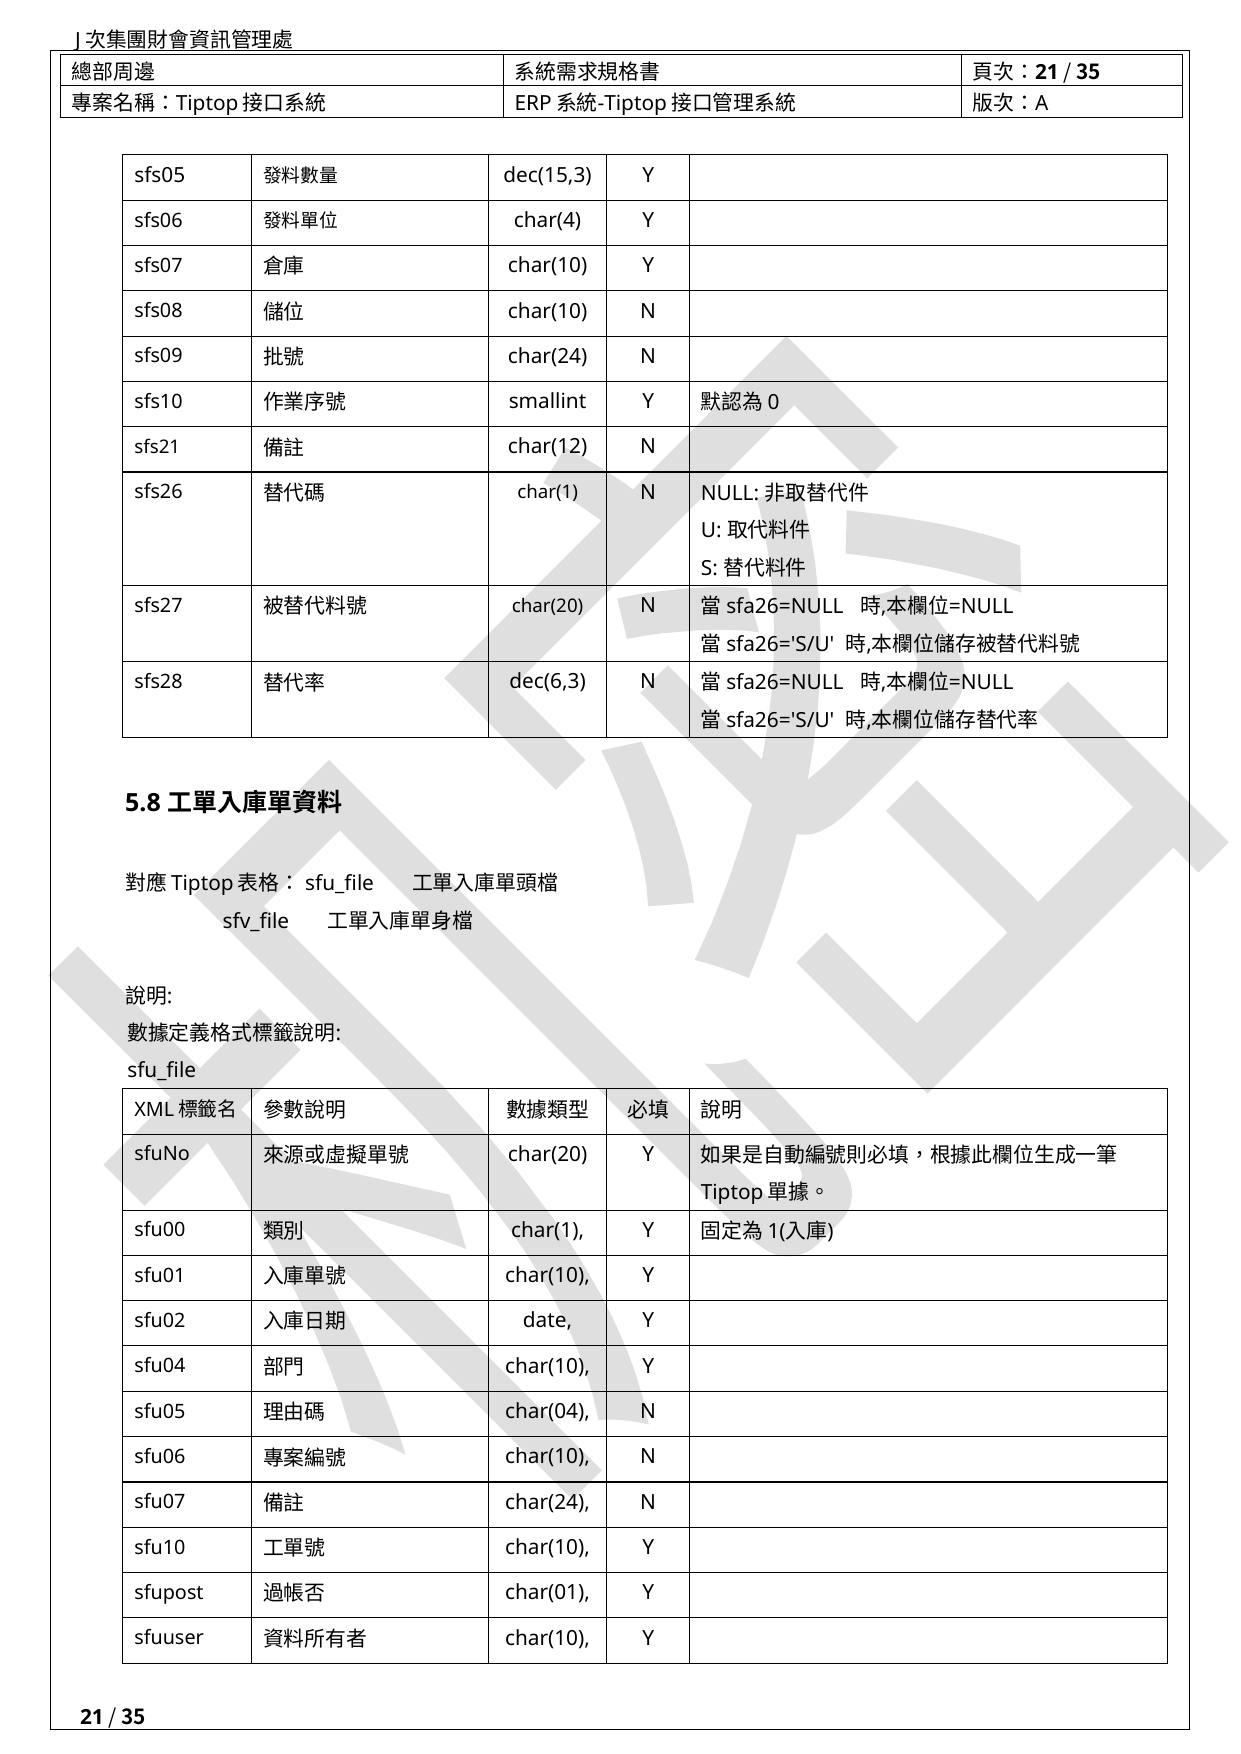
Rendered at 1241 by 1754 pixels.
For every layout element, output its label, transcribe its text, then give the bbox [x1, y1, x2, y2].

table_cell Y [607, 1573, 689, 1617]
table_cell sfu06 [123, 1437, 251, 1481]
table_header XML標籤名 [123, 1089, 251, 1133]
table_cell sfu10 [123, 1528, 251, 1572]
table_cell Y [607, 201, 689, 245]
table_cell 類別 [252, 1211, 488, 1255]
table_cell 批號 [252, 337, 488, 381]
table_cell sfs10 [123, 382, 251, 426]
table_cell sfu05 [123, 1392, 251, 1436]
table_cell sfu07 [123, 1483, 251, 1527]
table_cell [690, 201, 1167, 245]
table_cell Y [607, 1346, 689, 1391]
table_cell char(10), [489, 1346, 606, 1391]
table_cell [690, 1437, 1167, 1481]
table_header 必填 [607, 1089, 689, 1133]
table_cell 入庫單號 [252, 1256, 488, 1300]
table_cell sfs07 [123, 246, 251, 290]
table_header 說明 [690, 1089, 1167, 1133]
table_cell 固定為1(入庫) [690, 1211, 1167, 1255]
table_cell char(1), [489, 1211, 606, 1255]
text sfu_file [117, 1051, 1165, 1088]
table_cell sfs05 [123, 155, 251, 199]
table_cell 當 sfa26=NULL 時,本欄位=NULL 當 sfa26='S/U' 時,本欄位儲存被替代料號 [690, 586, 1167, 661]
table_cell 當 sfa26=NULL 時,本欄位=NULL 當 sfa26='S/U' 時,本欄位儲存替代率 [690, 662, 1167, 737]
table_cell 工單號 [252, 1528, 488, 1572]
text sfv_file 工單入庫單身檔 [75, 901, 1165, 938]
table_cell sfs09 [123, 337, 251, 381]
table_cell Y [607, 1135, 689, 1209]
table_header 數據類型 [489, 1089, 606, 1133]
table_cell char(10), [489, 1437, 606, 1481]
table_cell NULL: 非取替代件 U: 取代料件 S: 替代料件 [690, 473, 1167, 585]
table_cell N [607, 1392, 689, 1436]
table_cell [690, 1301, 1167, 1345]
text 數據定義格式標籤說明: [117, 1013, 1165, 1051]
table_header 參數說明 [252, 1089, 488, 1133]
table_cell N [607, 586, 689, 661]
table_cell Y [607, 382, 689, 426]
table_cell [690, 1346, 1167, 1391]
table_cell [690, 155, 1167, 199]
table_cell char(10), [489, 1618, 606, 1663]
table_cell 過帳否 [252, 1573, 488, 1617]
table_cell 替代碼 [252, 473, 488, 585]
table_cell N [607, 337, 689, 381]
table_cell sfs21 [123, 427, 251, 471]
table_cell sfs08 [123, 291, 251, 336]
table_cell Y [607, 1528, 689, 1572]
table_cell 專案編號 [252, 1437, 488, 1481]
table_cell [690, 291, 1167, 336]
table_cell 資料所有者 [252, 1618, 488, 1663]
table_cell char(20) [489, 586, 606, 661]
table_cell [690, 1618, 1167, 1663]
table_cell 備註 [252, 427, 488, 471]
table_cell N [607, 473, 689, 585]
table_cell 如果是自動編號則必填，根據此欄位生成一筆Tiptop單據。 [690, 1135, 1167, 1209]
table_cell 備註 [252, 1483, 488, 1527]
table_cell 儲位 [252, 291, 488, 336]
table_cell N [607, 291, 689, 336]
table_cell char(10), [489, 1256, 606, 1300]
table_cell [690, 1256, 1167, 1300]
text 對應Tiptop表格： sfu_file 工單入庫單頭檔 [75, 863, 1165, 901]
table_cell 發料單位 [252, 201, 488, 245]
table_cell char(04), [489, 1392, 606, 1436]
table_cell dec(15,3) [489, 155, 606, 199]
table_cell date, [489, 1301, 606, 1345]
table_cell dec(6,3) [489, 662, 606, 737]
table_cell char(4) [489, 201, 606, 245]
table_cell char(10) [489, 291, 606, 336]
table_cell sfs26 [123, 473, 251, 585]
table_cell N [607, 1437, 689, 1481]
table_cell [690, 427, 1167, 471]
table_cell N [607, 1483, 689, 1527]
table_cell 被替代料號 [252, 586, 488, 661]
table_cell [690, 337, 1167, 381]
table_cell 默認為0 [690, 382, 1167, 426]
table_cell Y [607, 1211, 689, 1255]
table_cell 倉庫 [252, 246, 488, 290]
table_cell [690, 246, 1167, 290]
table_cell char(24) [489, 337, 606, 381]
table_cell sfs06 [123, 201, 251, 245]
table_cell 來源或虛擬單號 [252, 1135, 488, 1209]
table_cell Y [607, 1301, 689, 1345]
table_cell sfu02 [123, 1301, 251, 1345]
table_cell char(12) [489, 427, 606, 471]
table_cell sfs27 [123, 586, 251, 661]
text 說明: [75, 976, 1165, 1013]
table_cell char(01), [489, 1573, 606, 1617]
table_cell 入庫日期 [252, 1301, 488, 1345]
table_cell sfupost [123, 1573, 251, 1617]
table_cell char(10), [489, 1528, 606, 1572]
table_cell N [607, 662, 689, 737]
subtitle 5.8 工單入庫單資料 [75, 782, 1165, 819]
table_cell 替代率 [252, 662, 488, 737]
table_cell [690, 1483, 1167, 1527]
table_cell [690, 1573, 1167, 1617]
table_cell 發料數量 [252, 155, 488, 199]
table_cell char(10) [489, 246, 606, 290]
table_cell [690, 1392, 1167, 1436]
table_cell sfuuser [123, 1618, 251, 1663]
table_cell sfs28 [123, 662, 251, 737]
table_cell Y [607, 246, 689, 290]
table_cell smallint [489, 382, 606, 426]
table_cell Y [607, 1618, 689, 1663]
table_cell sfu00 [123, 1211, 251, 1255]
table_cell Y [607, 1256, 689, 1300]
table_cell 理由碼 [252, 1392, 488, 1436]
table_cell sfuNo [123, 1135, 251, 1209]
table_cell 部門 [252, 1346, 488, 1391]
table_cell char(20) [489, 1135, 606, 1209]
table_cell [690, 1528, 1167, 1572]
table_cell Y [607, 155, 689, 199]
table_cell char(1) [489, 473, 606, 585]
table_cell 作業序號 [252, 382, 488, 426]
table_cell sfu04 [123, 1346, 251, 1391]
table_cell sfu01 [123, 1256, 251, 1300]
table_cell char(24), [489, 1483, 606, 1527]
table_cell N [607, 427, 689, 471]
